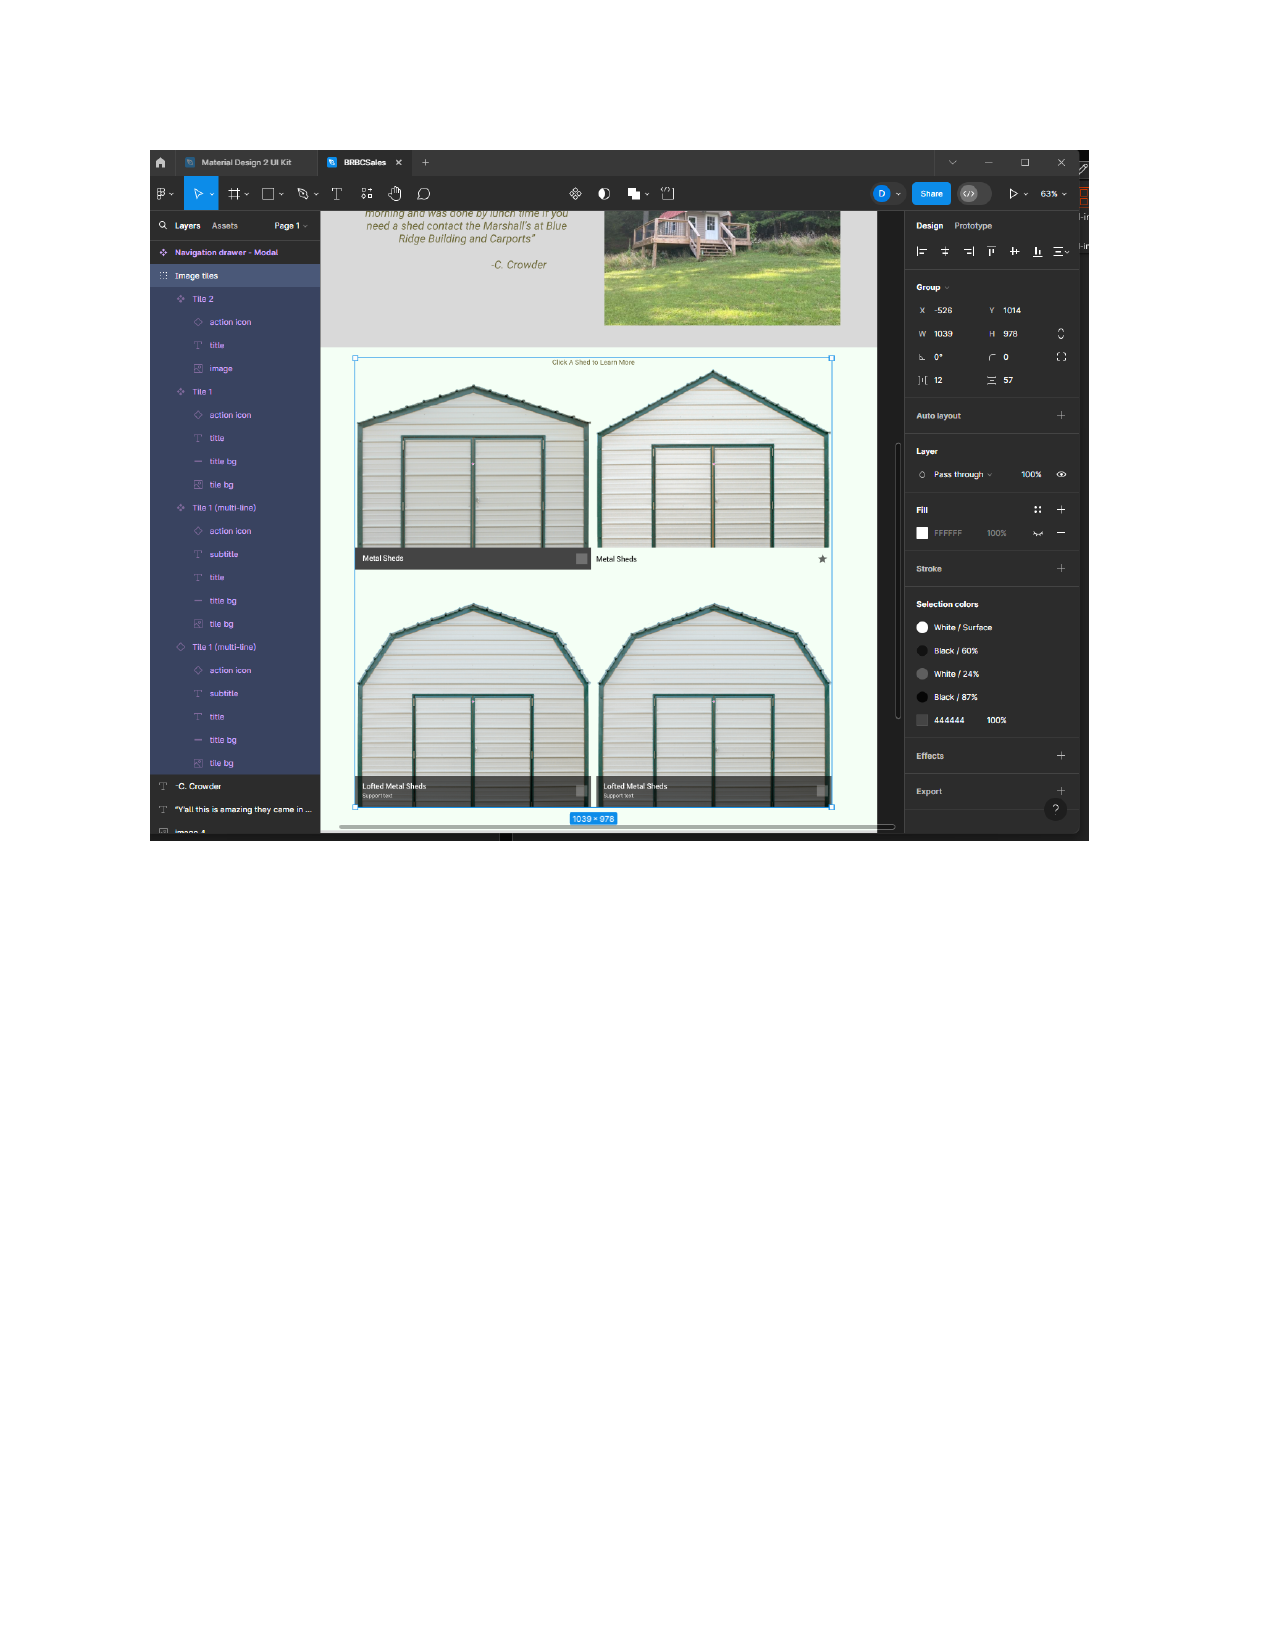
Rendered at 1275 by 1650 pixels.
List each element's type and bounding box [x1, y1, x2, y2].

picture [150, 150, 1089, 841]
